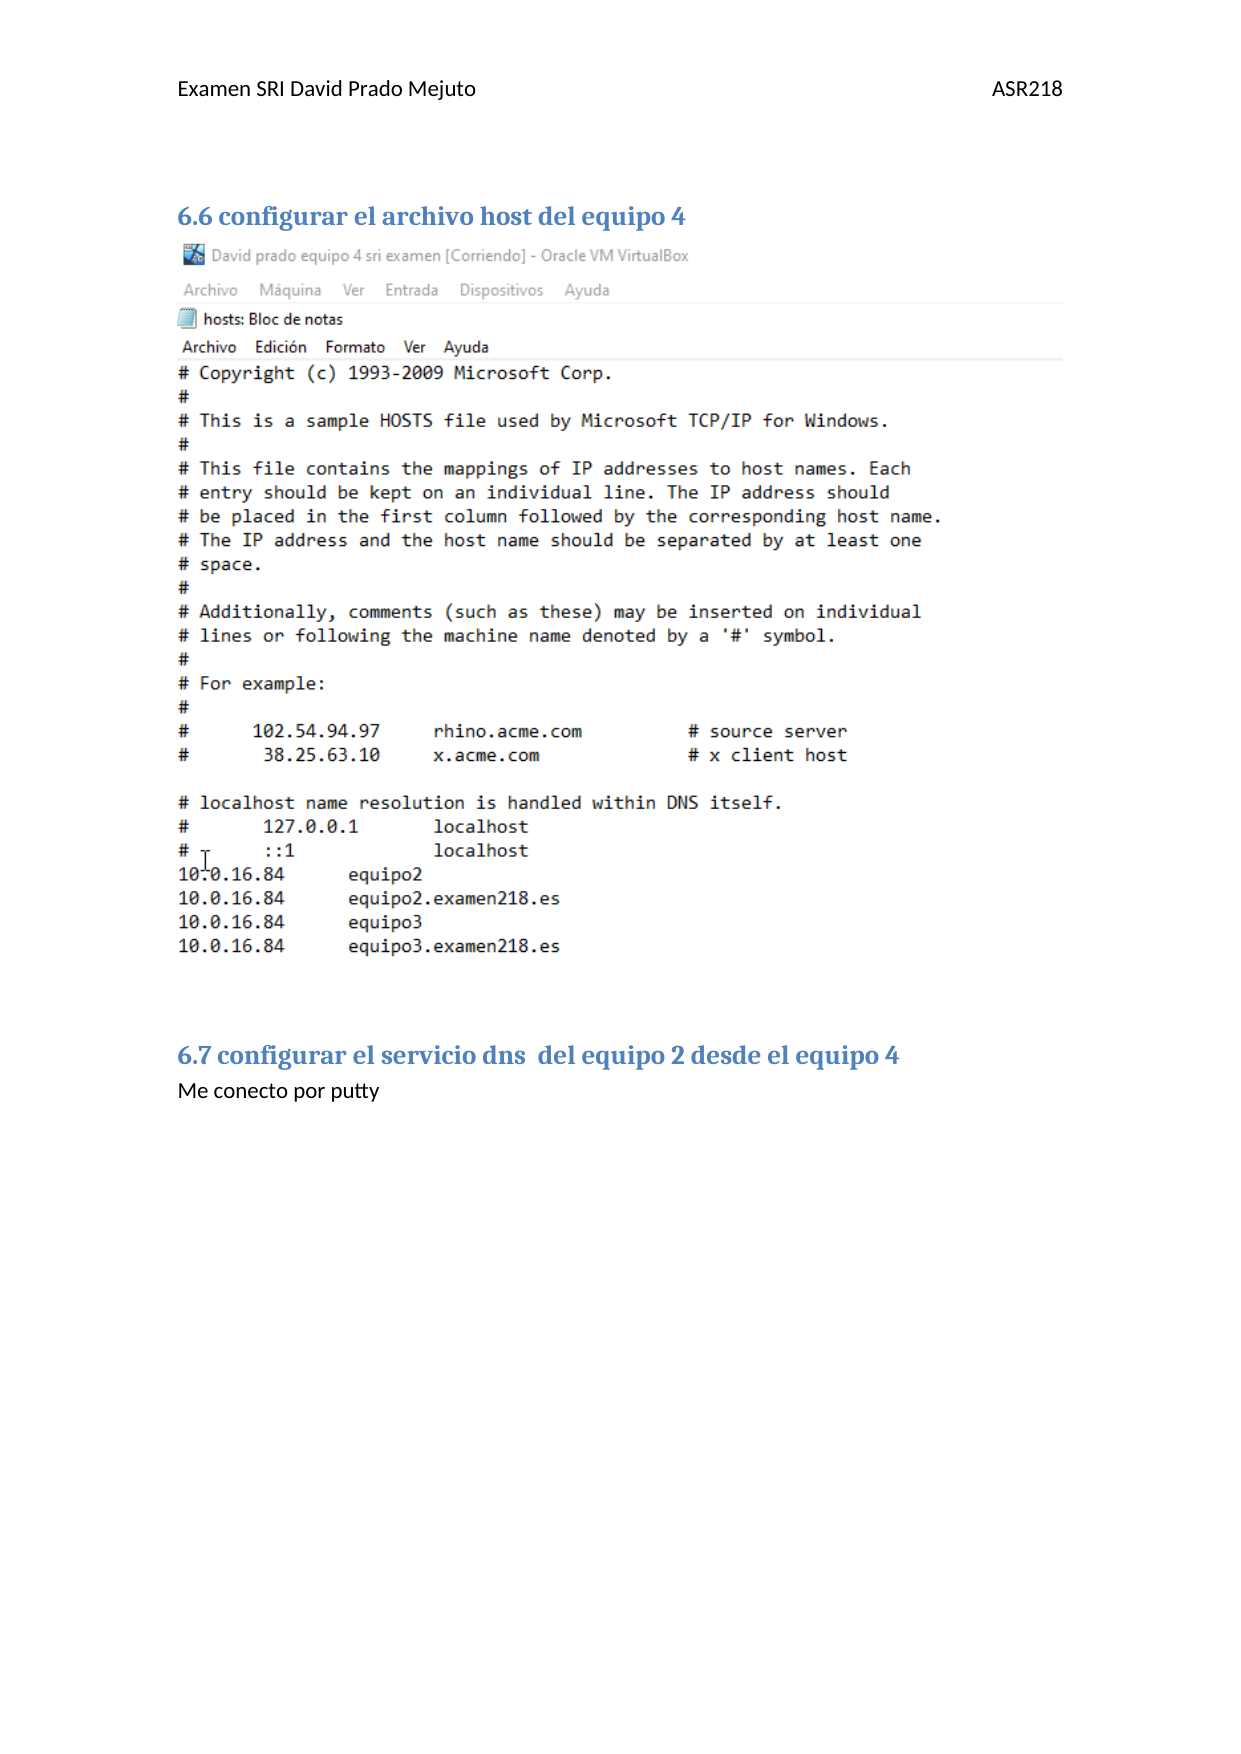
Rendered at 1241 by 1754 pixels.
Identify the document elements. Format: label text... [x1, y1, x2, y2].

subtitle 6.7 configurar el servicio dns del equipo 2 desde el equipo 4 [177, 1040, 1063, 1071]
picture [177, 236, 1063, 1016]
text Me conecto por putty [177, 1076, 1063, 1104]
subtitle 6.6 configurar el archivo host del equipo 4 [177, 201, 1063, 232]
